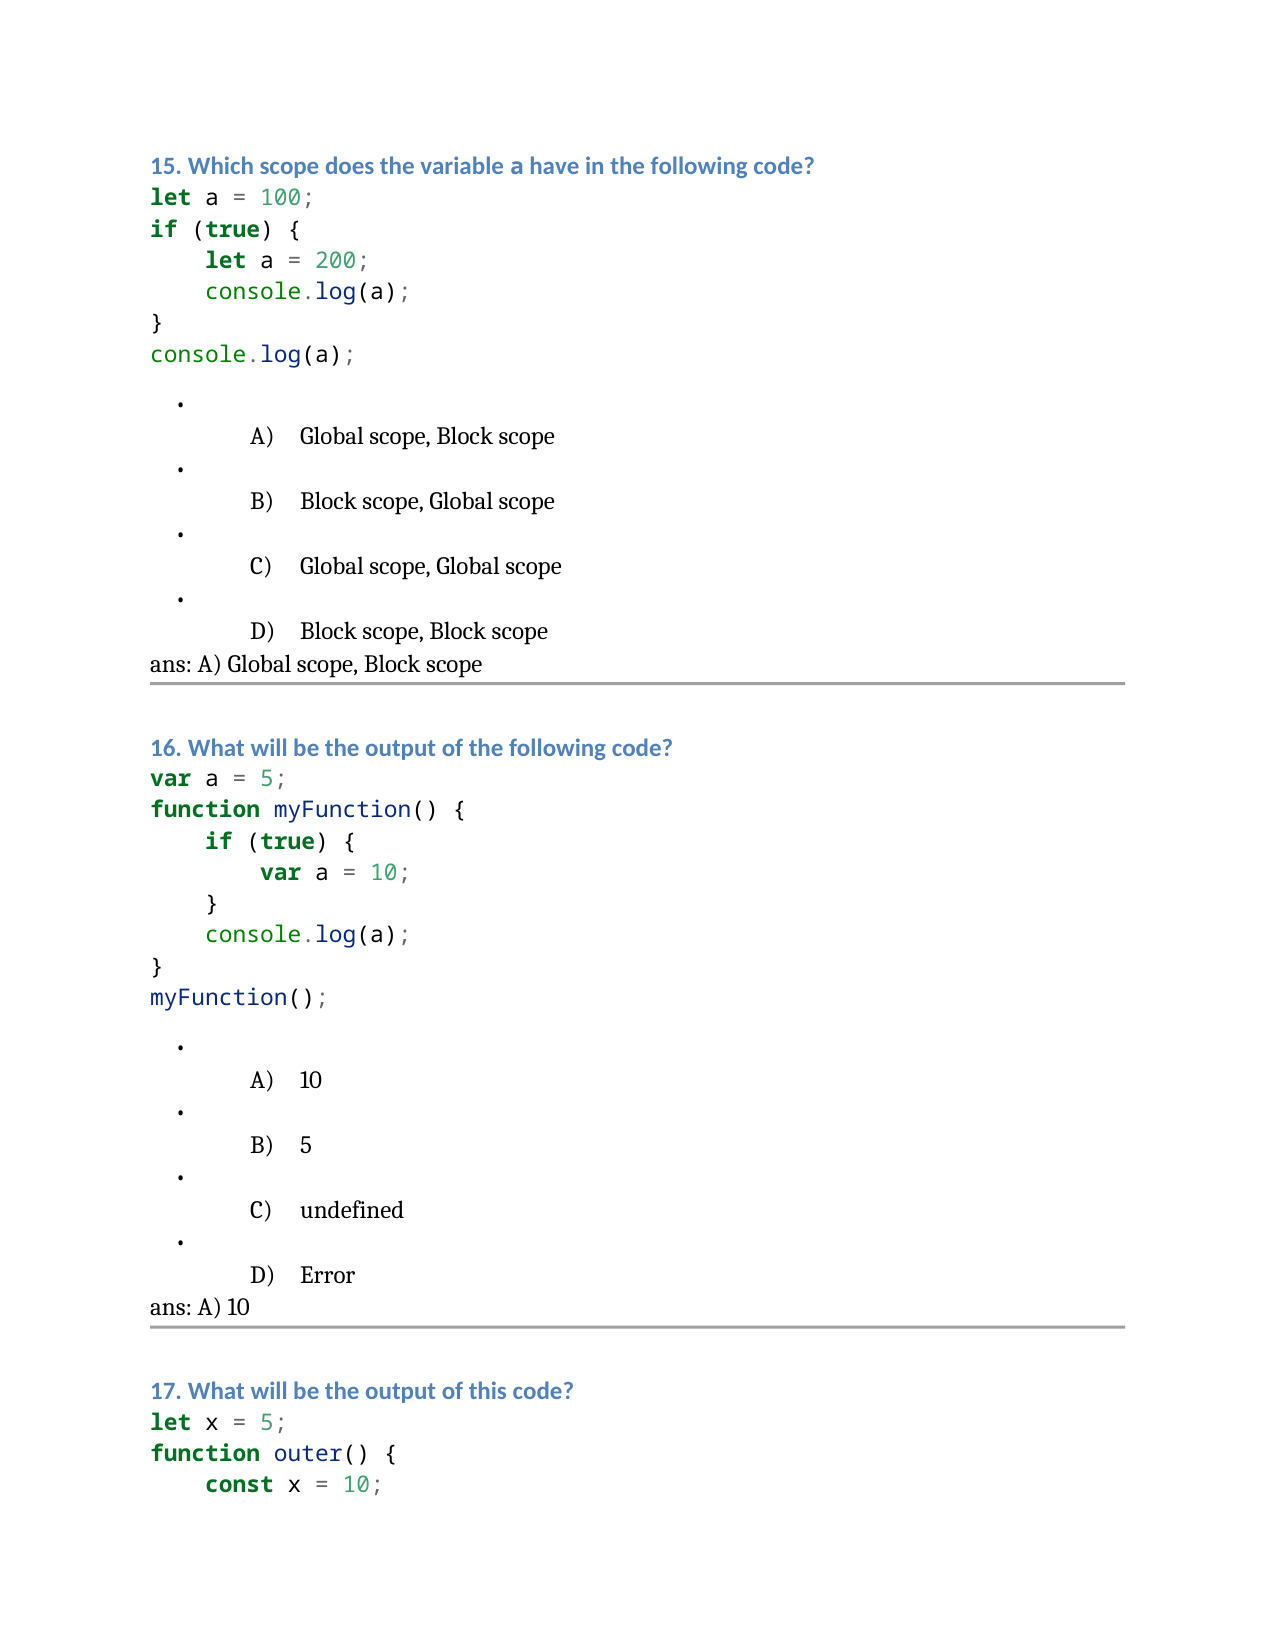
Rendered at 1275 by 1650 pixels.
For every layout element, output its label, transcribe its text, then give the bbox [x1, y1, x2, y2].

subtitle 17. What will be the output of this code? [150, 1375, 1125, 1406]
text let a = 100; if (true) { let a = 200; console.log(a); } console.log(a); [150, 181, 1125, 369]
list 5 [250, 1131, 1125, 1159]
text ans: A) Global scope, Block scope [150, 649, 1125, 678]
text ans: A) 10 [150, 1293, 1125, 1322]
subtitle 16. What will be the output of the following code? [150, 732, 1125, 762]
list Error [250, 1261, 1125, 1289]
list Block scope, Block scope [250, 617, 1125, 646]
subtitle 15. Which scope does the variable a have in the following code? [150, 150, 1125, 181]
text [150, 1406, 1125, 1499]
list undefined [250, 1196, 1125, 1224]
list Global scope, Global scope [250, 552, 1125, 581]
list Global scope, Block scope [250, 422, 1125, 451]
list Block scope, Global scope [250, 487, 1125, 516]
text var a = 5; function myFunction() { if (true) { var a = 10; } console.log(a); } myFunction(); [150, 762, 1125, 1012]
list 10 [250, 1066, 1125, 1094]
